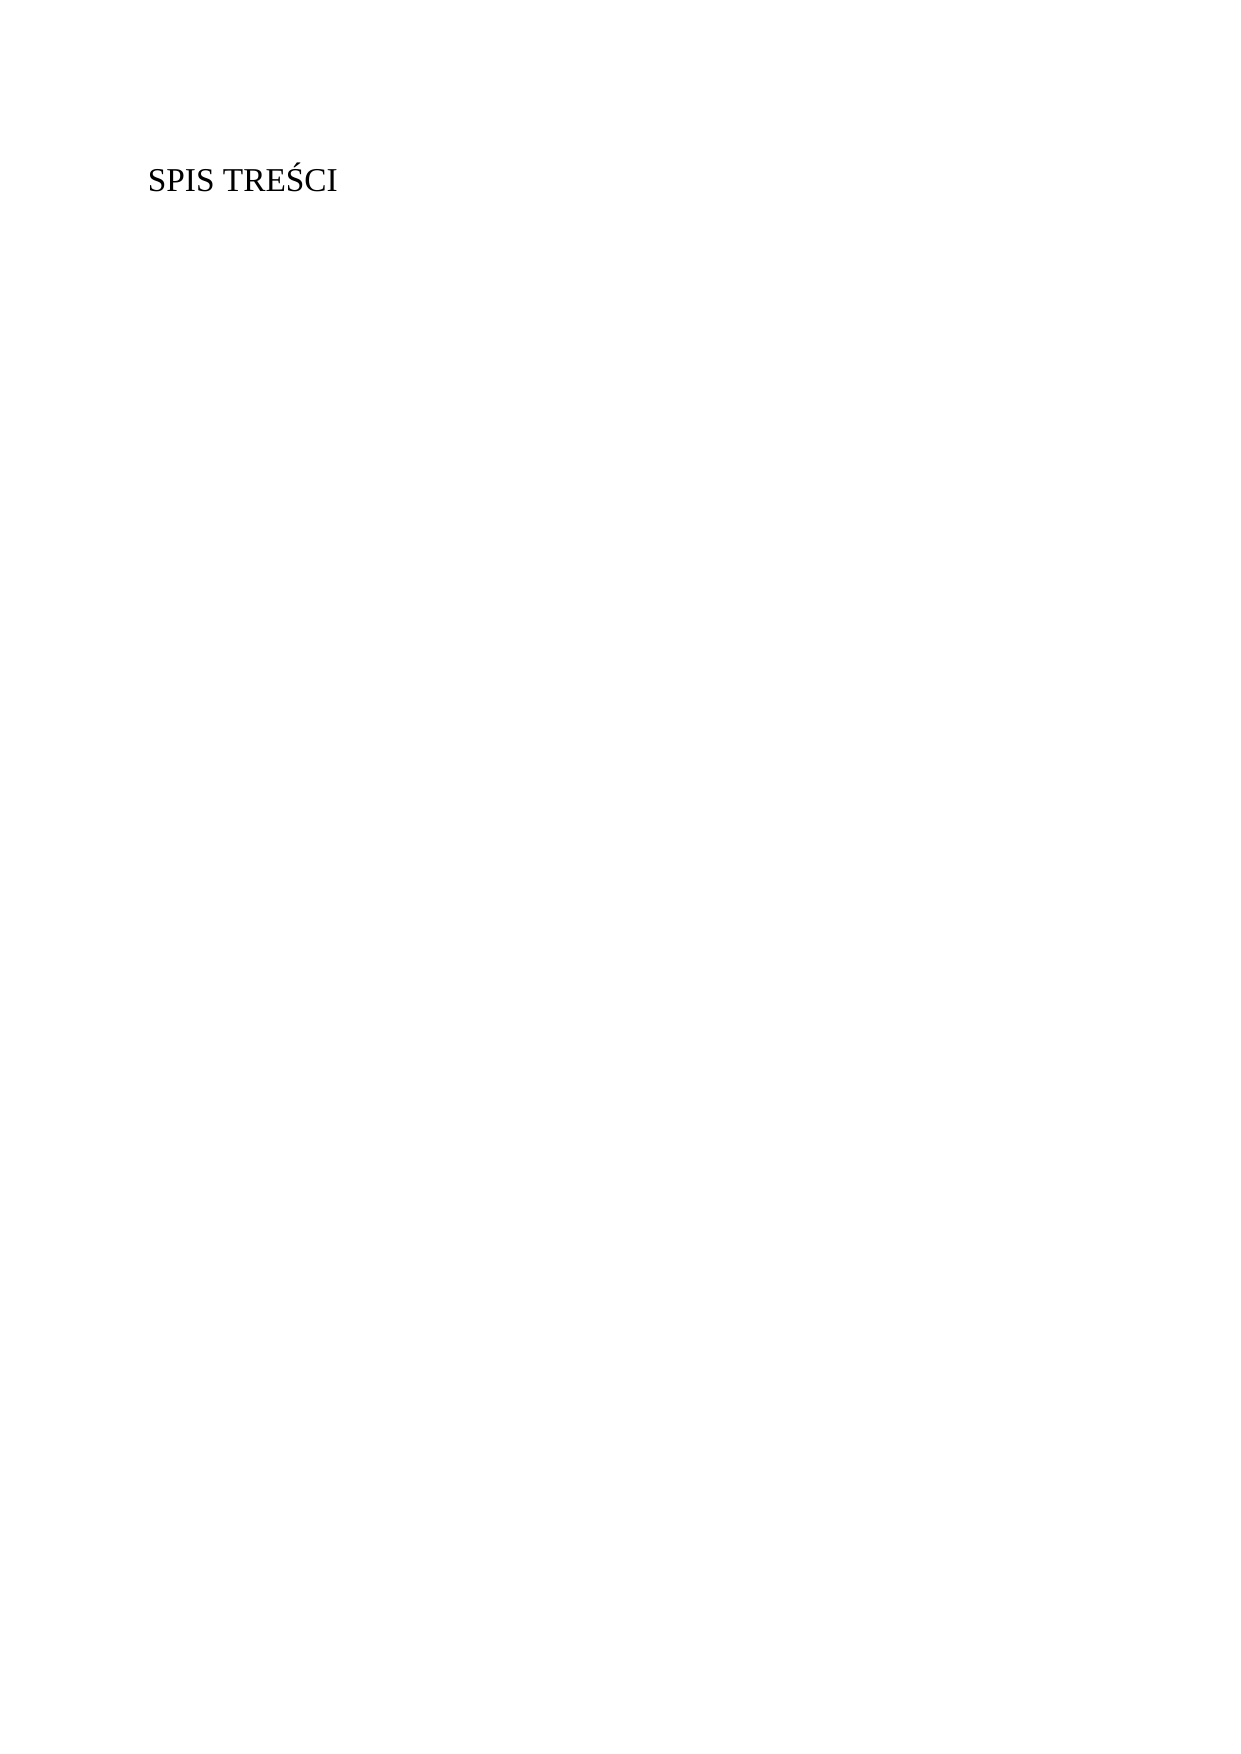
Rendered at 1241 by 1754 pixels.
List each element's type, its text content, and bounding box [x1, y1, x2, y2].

text SPIS TREŚCI [148, 160, 1093, 198]
